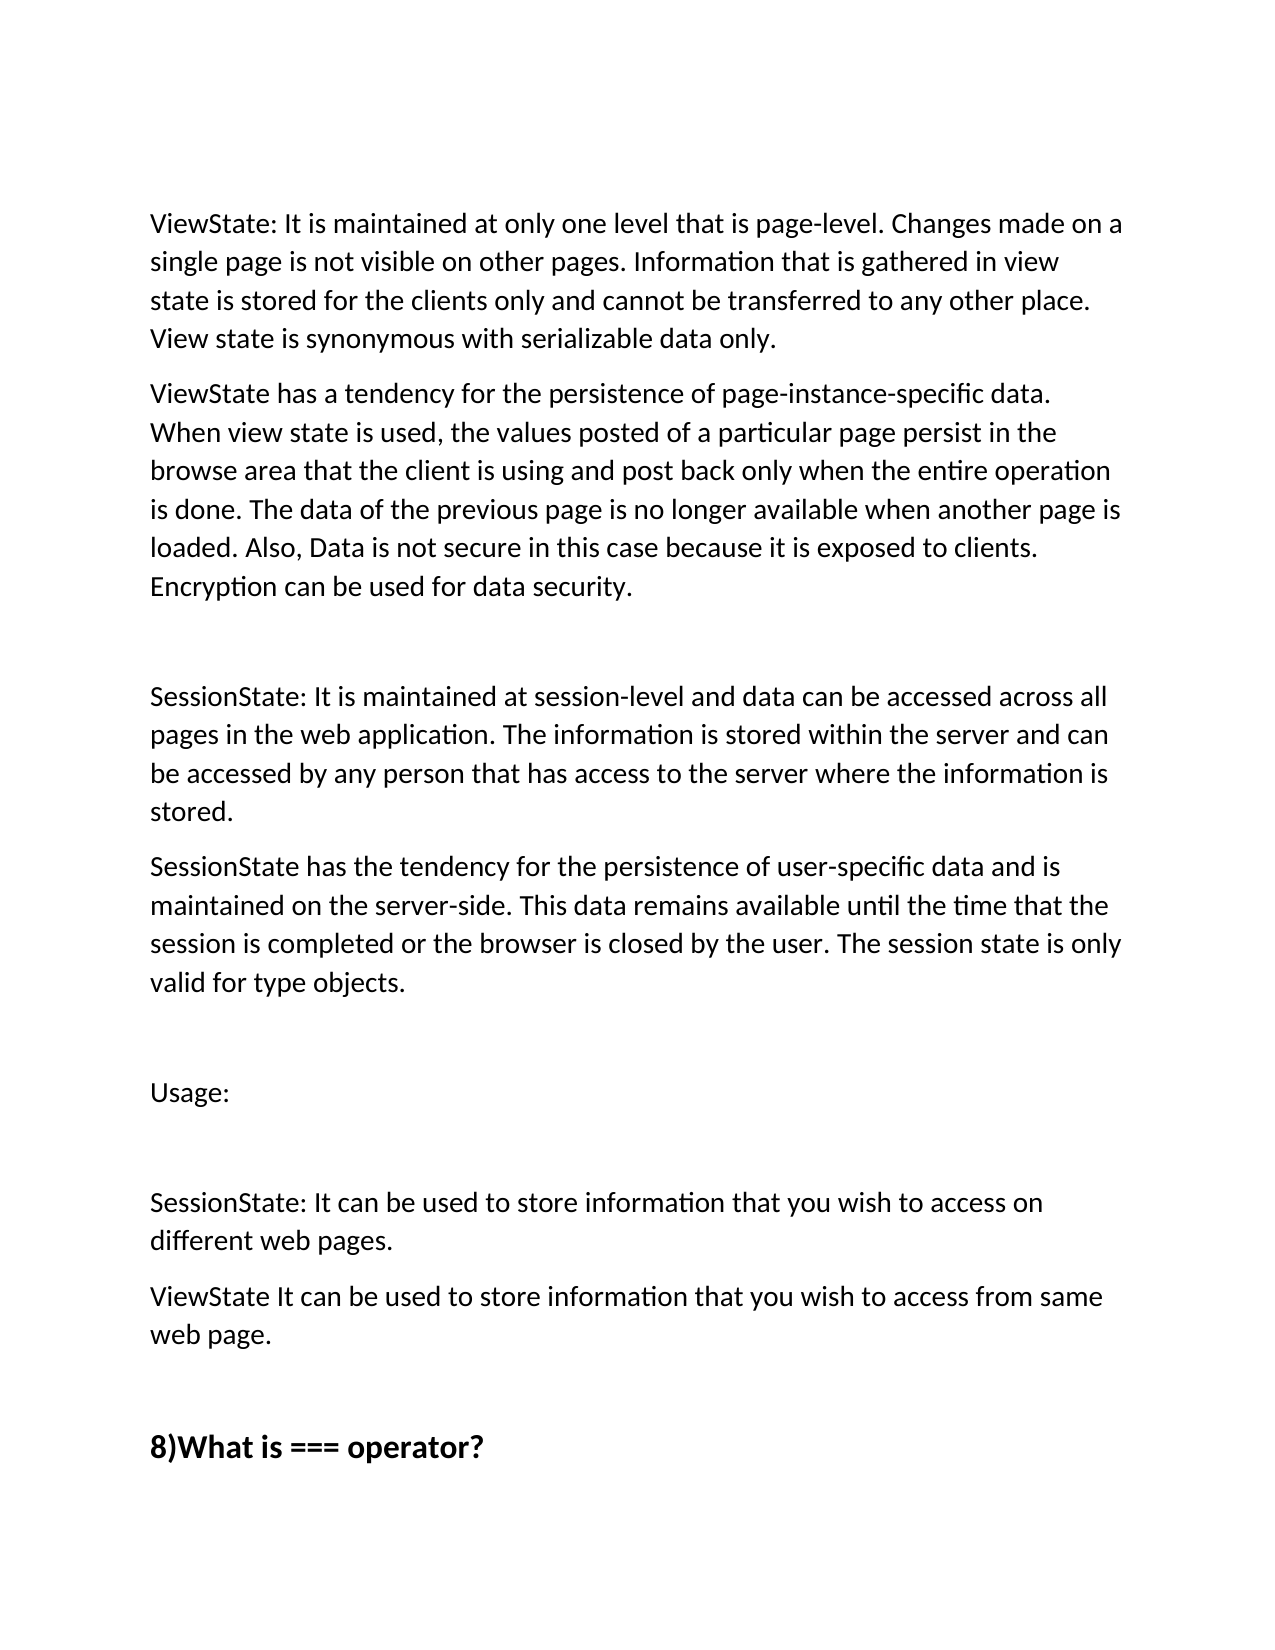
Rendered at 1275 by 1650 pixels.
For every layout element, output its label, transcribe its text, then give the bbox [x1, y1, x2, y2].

text SessionState has the tendency for the persistence of user-specific data and is maintained on the server-side. This data remains available until the time that the session is completed or the browser is closed by the user. The session state is only valid for type objects. [150, 848, 1125, 999]
text Usage: [150, 1074, 1125, 1109]
text 8)What is === operator? [150, 1426, 1125, 1467]
text ViewState It can be used to store information that you wish to access from same web page. [150, 1278, 1125, 1352]
text ViewState: It is maintained at only one level that is page-level. Changes made on a single page is not visible on other pages. Information that is gathered in view state is stored for the clients only and cannot be transferred to any other place. View state is synonymous with serializable data only. [150, 205, 1125, 356]
text ViewState has a tendency for the persistence of page-instance-specific data. When view state is used, the values posted of a particular page persist in the browse area that the client is using and post back only when the entire operation is done. The data of the previous page is no longer available when another page is loaded. Also, Data is not secure in this case because it is exposed to clients. Encryption can be used for data security. [150, 376, 1125, 603]
text SessionState: It can be used to store information that you wish to access on different web pages. [150, 1184, 1125, 1258]
text SessionState: It is maintained at session-level and data can be accessed across all pages in the web application. The information is stored within the server and can be accessed by any person that has access to the server where the information is stored. [150, 678, 1125, 829]
